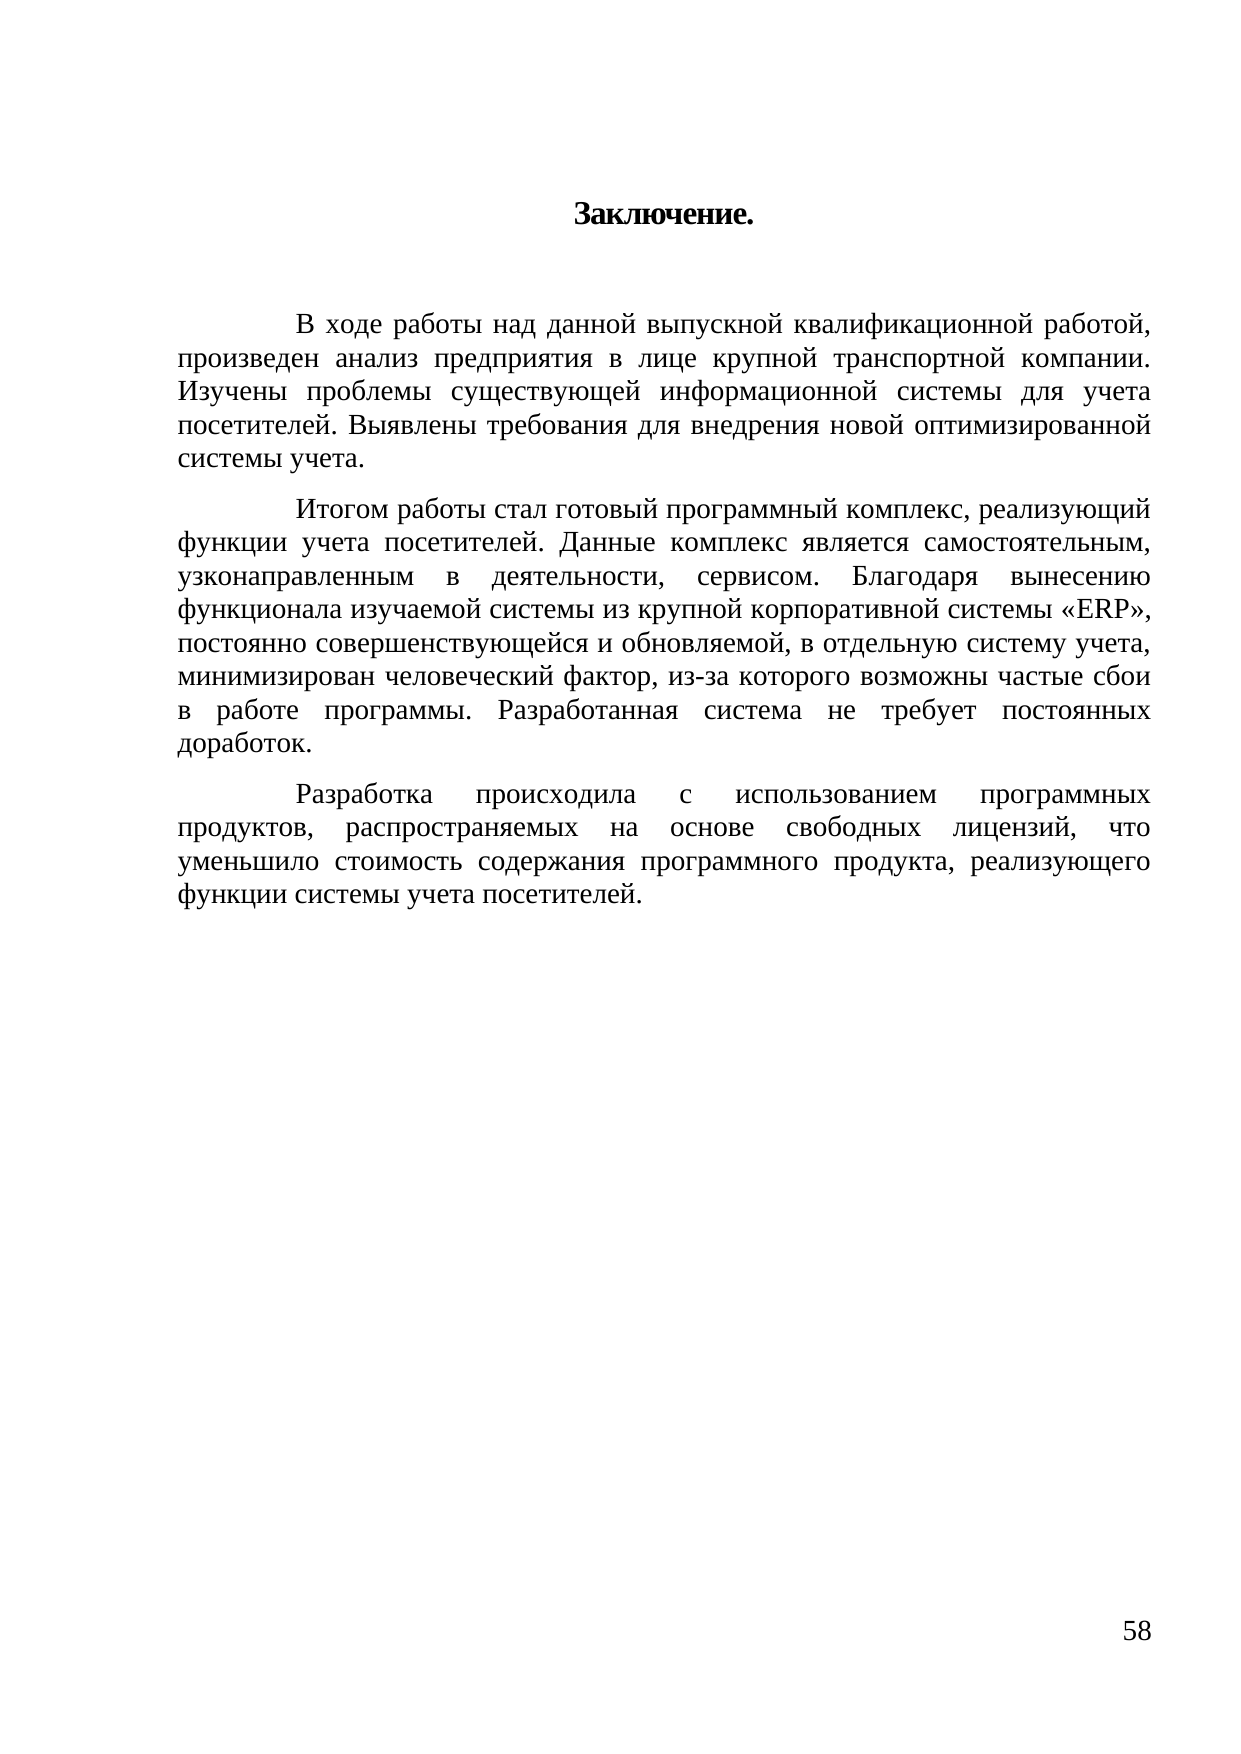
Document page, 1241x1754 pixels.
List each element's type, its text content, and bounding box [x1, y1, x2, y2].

text Итогом работы стал готовый программный комплекс, реализующий функции учета посетителей. Данные комплекс является самостоятельным, узконаправленным в деятельности, сервисом. Благодаря вынесению функционала изучаемой системы из крупной корпоративной системы «ERP», постоянно совершенствующейся и обновляемой, в отдельную систему учета, минимизирован человеческий фактор, из-за которого возможны частые сбои в работе программы. Разработанная система не требует постоянных доработок. [177, 491, 1152, 759]
title Заключение. [177, 193, 1152, 231]
text Разработка происходила с использованием программных продуктов, распространяемых на основе свободных лицензий, что уменьшило стоимость содержания программного продукта, реализующего функции системы учета посетителей. [177, 776, 1152, 910]
text В ходе работы над данной выпускной квалификационной работой, произведен анализ предприятия в лице крупной транспортной компании. Изучены проблемы существующей информационной системы для учета посетителей. Выявлены требования для внедрения новой оптимизированной системы учета. [177, 306, 1152, 474]
